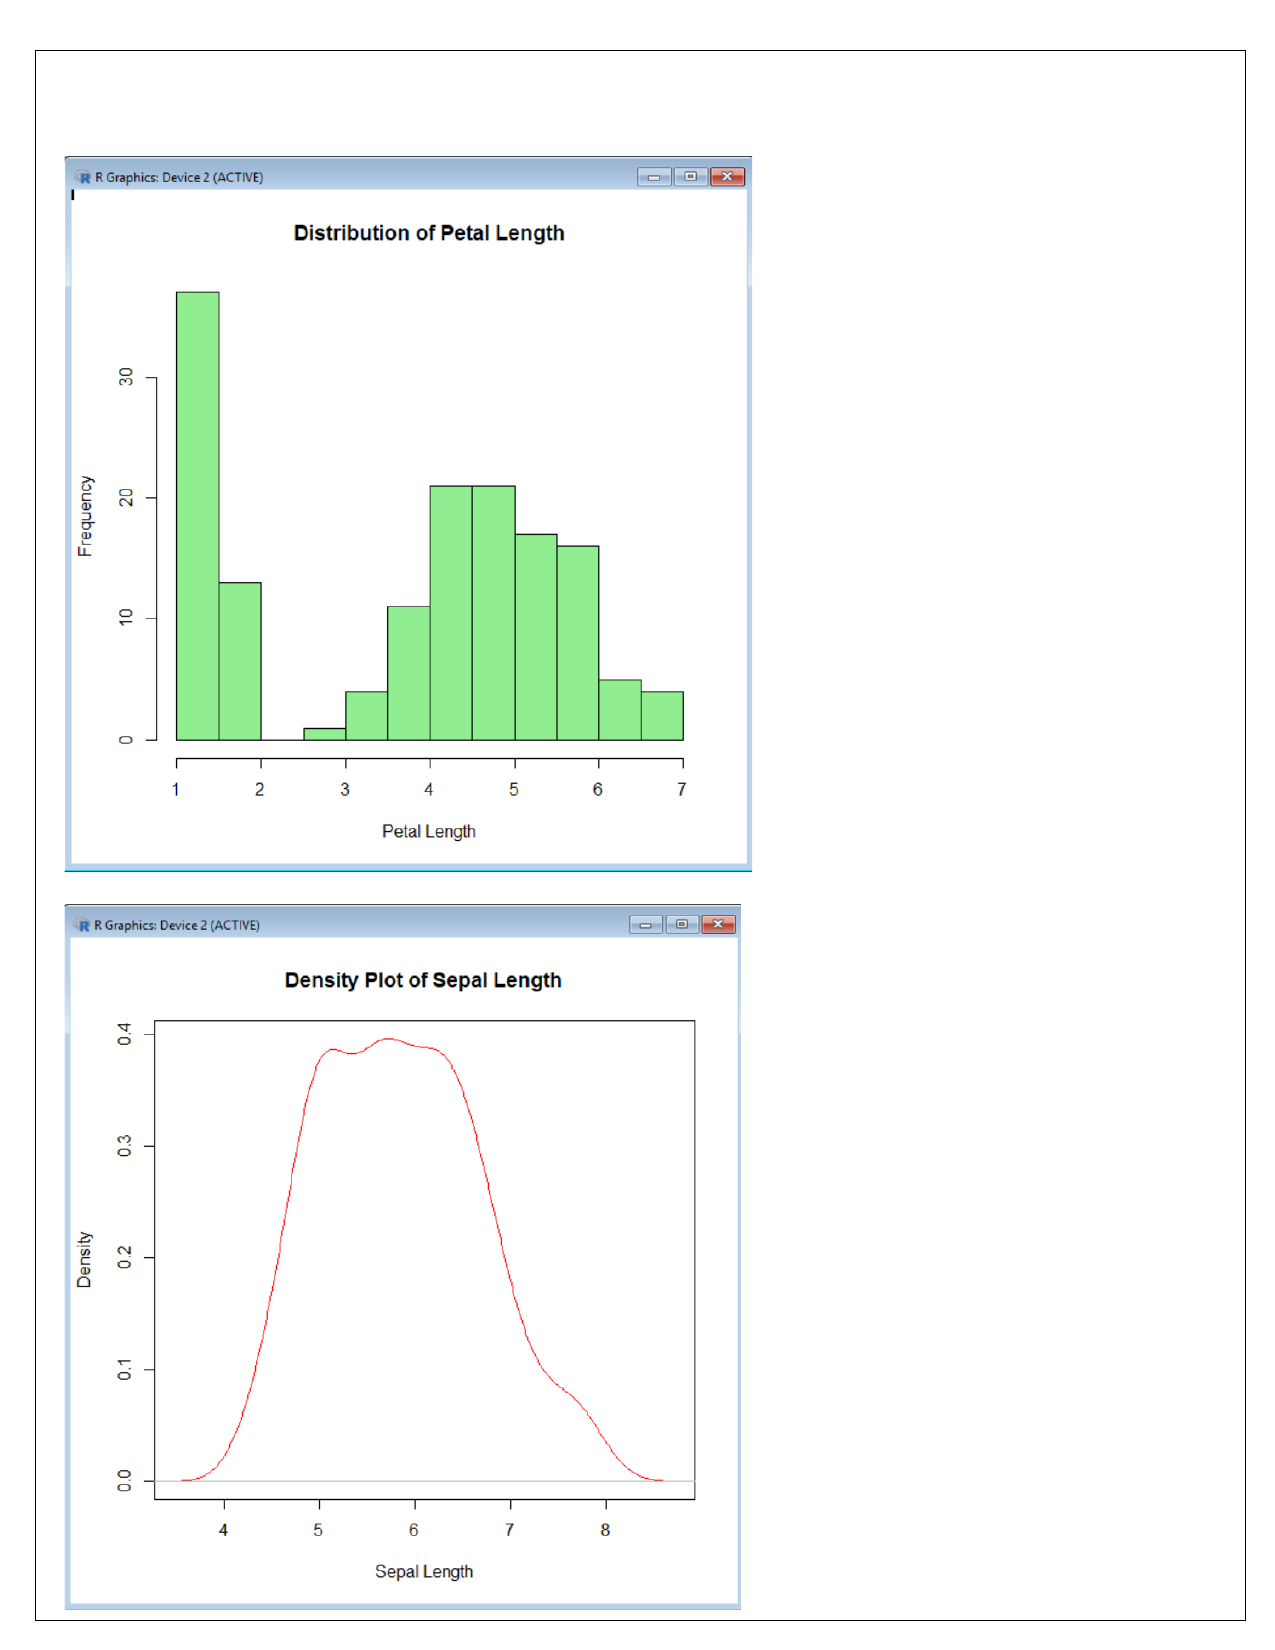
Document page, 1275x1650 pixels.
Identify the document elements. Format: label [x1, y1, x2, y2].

picture [64, 156, 753, 872]
picture [64, 904, 741, 1610]
